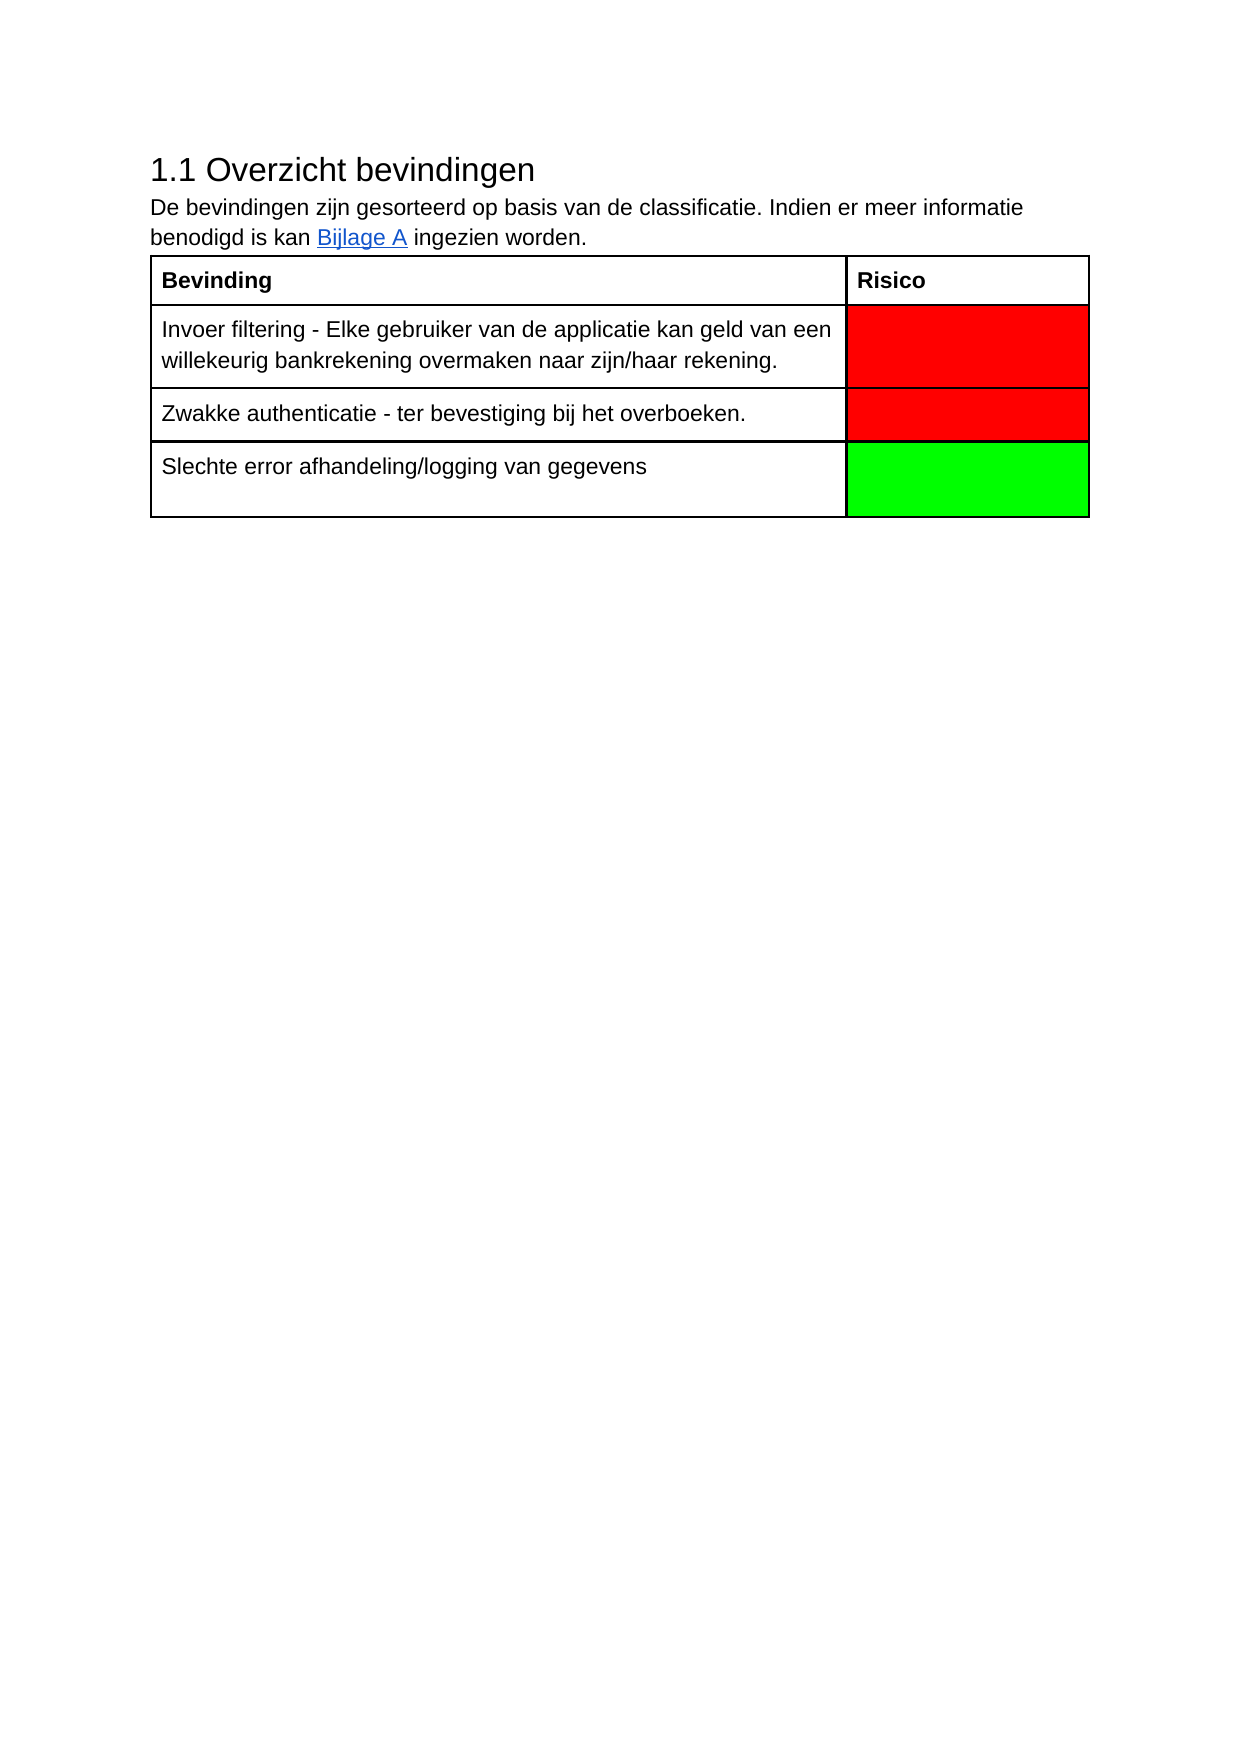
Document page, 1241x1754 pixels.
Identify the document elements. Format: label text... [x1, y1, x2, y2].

table_header Risico [848, 257, 1088, 304]
table_cell Invoer filtering - Elke gebruiker van de applicatie kan geld van een willekeurig bankrekening overmaken naar zijn/haar rekening. [152, 306, 845, 387]
table_header Bevinding [152, 257, 845, 304]
table_cell Zwakke authenticatie - ter bevestiging bij het overboeken. [152, 389, 845, 440]
text De bevindingen zijn gesorteerd op basis van de classificatie. Indien er meer informatie benodigd is kan Bijlage A ingezien worden. [150, 194, 1090, 251]
text 1.1 Overzicht bevindingen [150, 150, 1090, 188]
table_cell [848, 306, 1088, 387]
table_cell Slechte error afhandeling/logging van gegevens [152, 443, 845, 516]
table_cell [848, 389, 1088, 440]
table_cell [848, 443, 1088, 516]
